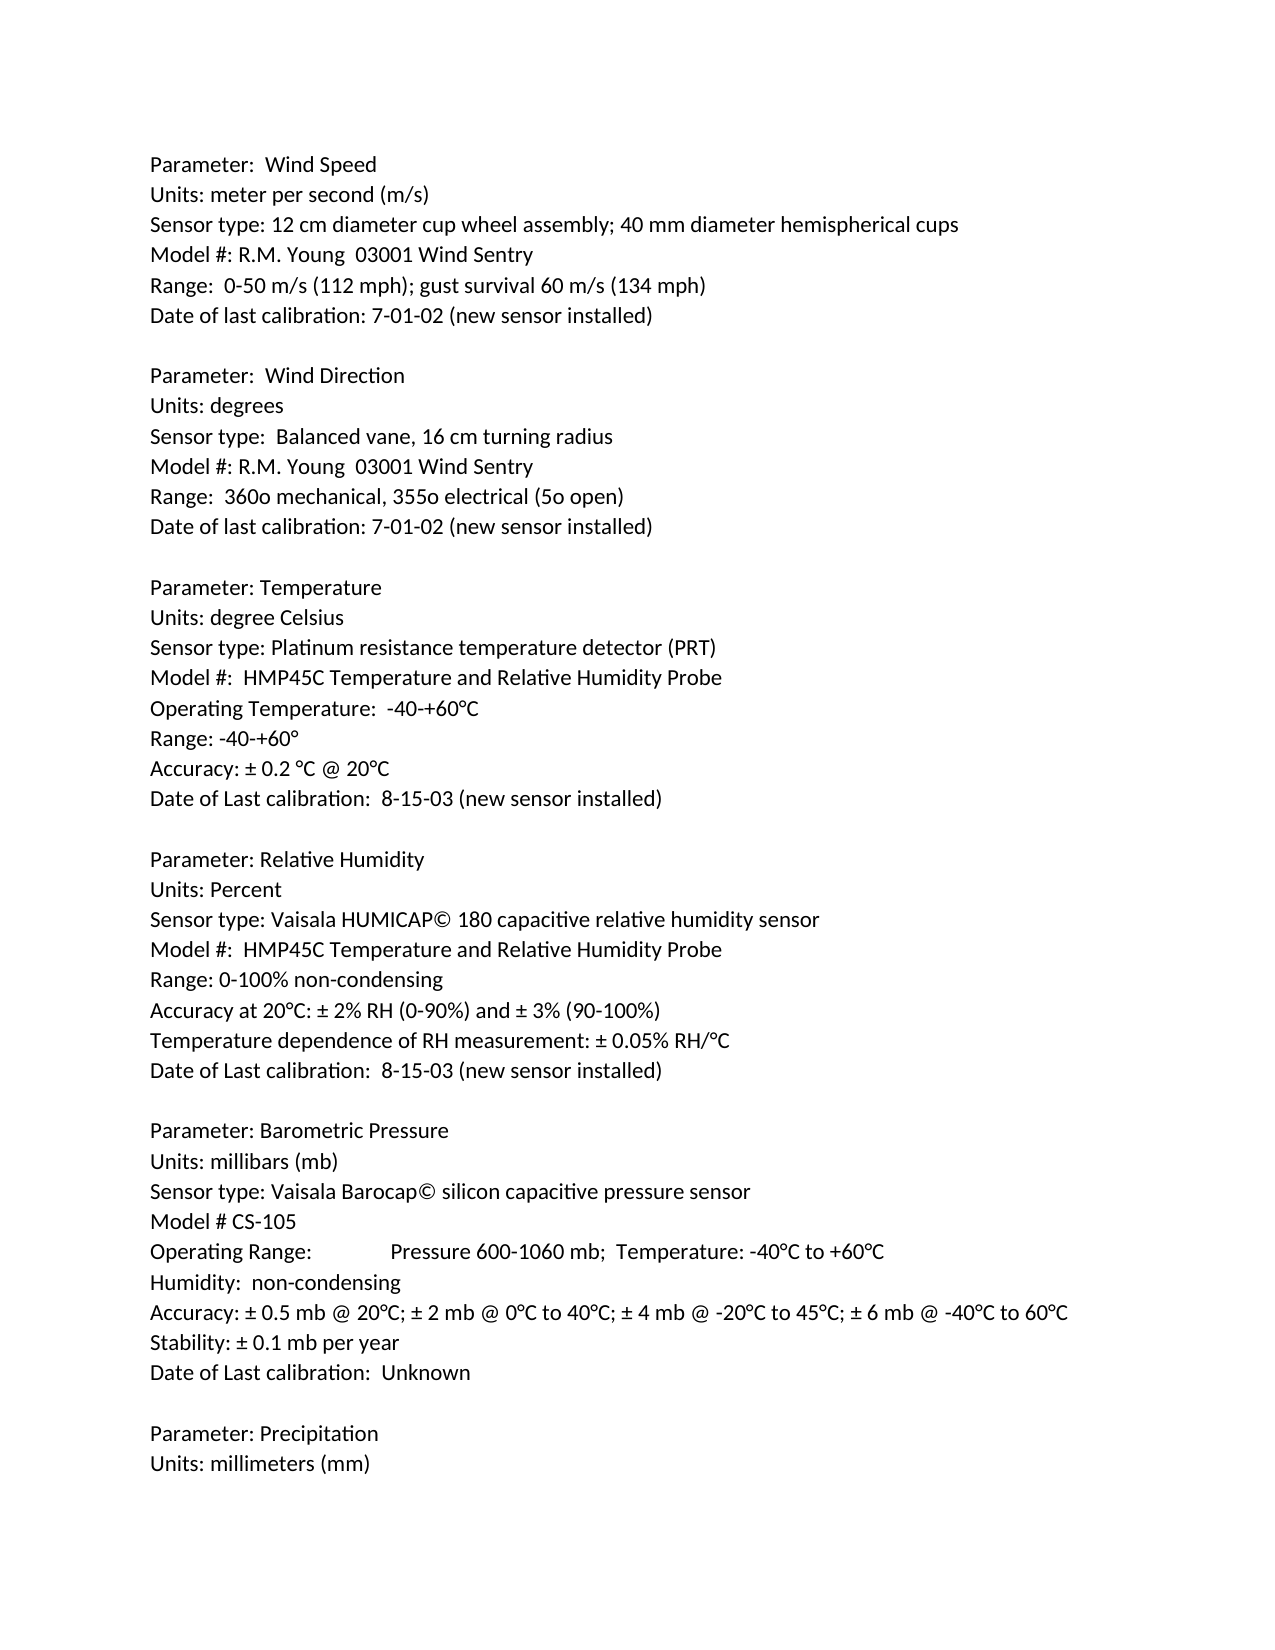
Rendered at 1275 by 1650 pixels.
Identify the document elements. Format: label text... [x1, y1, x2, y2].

text Date of last calibration: 7-01-02 (new sensor installed) [150, 512, 1125, 541]
text Stability: ± 0.1 mb per year [150, 1328, 1125, 1356]
text Sensor type: Platinum resistance temperature detector (PRT) [150, 633, 1125, 661]
text Units: meter per second (m/s) [150, 180, 1125, 208]
text Range: 0-50 m/s (112 mph); gust survival 60 m/s (134 mph) [150, 271, 1125, 299]
text Parameter: Wind Speed [150, 150, 1125, 178]
text Date of Last calibration: 8-15-03 (new sensor installed) [150, 1056, 1125, 1084]
text Sensor type: 12 cm diameter cup wheel assembly; 40 mm diameter hemispherical cups [150, 210, 1125, 238]
text Date of Last calibration: Unknown [150, 1358, 1125, 1386]
text Sensor type: Balanced vane, 16 cm turning radius [150, 422, 1125, 450]
text Range: 0-100% non-condensing [150, 966, 1125, 994]
text Model #: R.M. Young 03001 Wind Sentry [150, 452, 1125, 480]
text Date of last calibration: 7-01-02 (new sensor installed) [150, 301, 1125, 329]
text Model # CS-105 [150, 1207, 1125, 1235]
text Range: 360o mechanical, 355o electrical (5o open) [150, 482, 1125, 510]
text Parameter: Barometric Pressure [150, 1117, 1125, 1145]
text Units: millimeters (mm) [150, 1449, 1125, 1477]
text Accuracy: ± 0.2 °C @ 20°C [150, 754, 1125, 782]
text Model #: HMP45C Temperature and Relative Humidity Probe [150, 663, 1125, 692]
text Parameter: Temperature [150, 573, 1125, 601]
text Range: -40-+60° [150, 724, 1125, 752]
text Model #: R.M. Young 03001 Wind Sentry [150, 241, 1125, 269]
text Units: degrees [150, 392, 1125, 420]
text Units: millibars (mb) [150, 1147, 1125, 1175]
text Temperature dependence of RH measurement: ± 0.05% RH/°C [150, 1026, 1125, 1054]
text Operating Temperature: -40-+60°C [150, 694, 1125, 722]
text Humidity: non-condensing [150, 1268, 1125, 1296]
text Parameter: Precipitation [150, 1419, 1125, 1447]
text Units: Percent [150, 875, 1125, 903]
text Date of Last calibration: 8-15-03 (new sensor installed) [150, 784, 1125, 812]
text Operating Range: Pressure 600-1060 mb; Temperature: -40°C to +60°C [150, 1237, 1125, 1266]
text Accuracy at 20°C: ± 2% RH (0-90%) and ± 3% (90-100%) [150, 996, 1125, 1024]
text Parameter: Wind Direction [150, 361, 1125, 389]
text Accuracy: ± 0.5 mb @ 20°C; ± 2 mb @ 0°C to 40°C; ± 4 mb @ -20°C to 45°C; ± 6 mb @ -40°C to 60°C [150, 1298, 1125, 1326]
text Parameter: Relative Humidity [150, 845, 1125, 873]
text Units: degree Celsius [150, 603, 1125, 631]
text Model #: HMP45C Temperature and Relative Humidity Probe [150, 935, 1125, 963]
text Sensor type: Vaisala HUMICAP© 180 capacitive relative humidity sensor [150, 905, 1125, 933]
text Sensor type: Vaisala Barocap© silicon capacitive pressure sensor [150, 1177, 1125, 1205]
